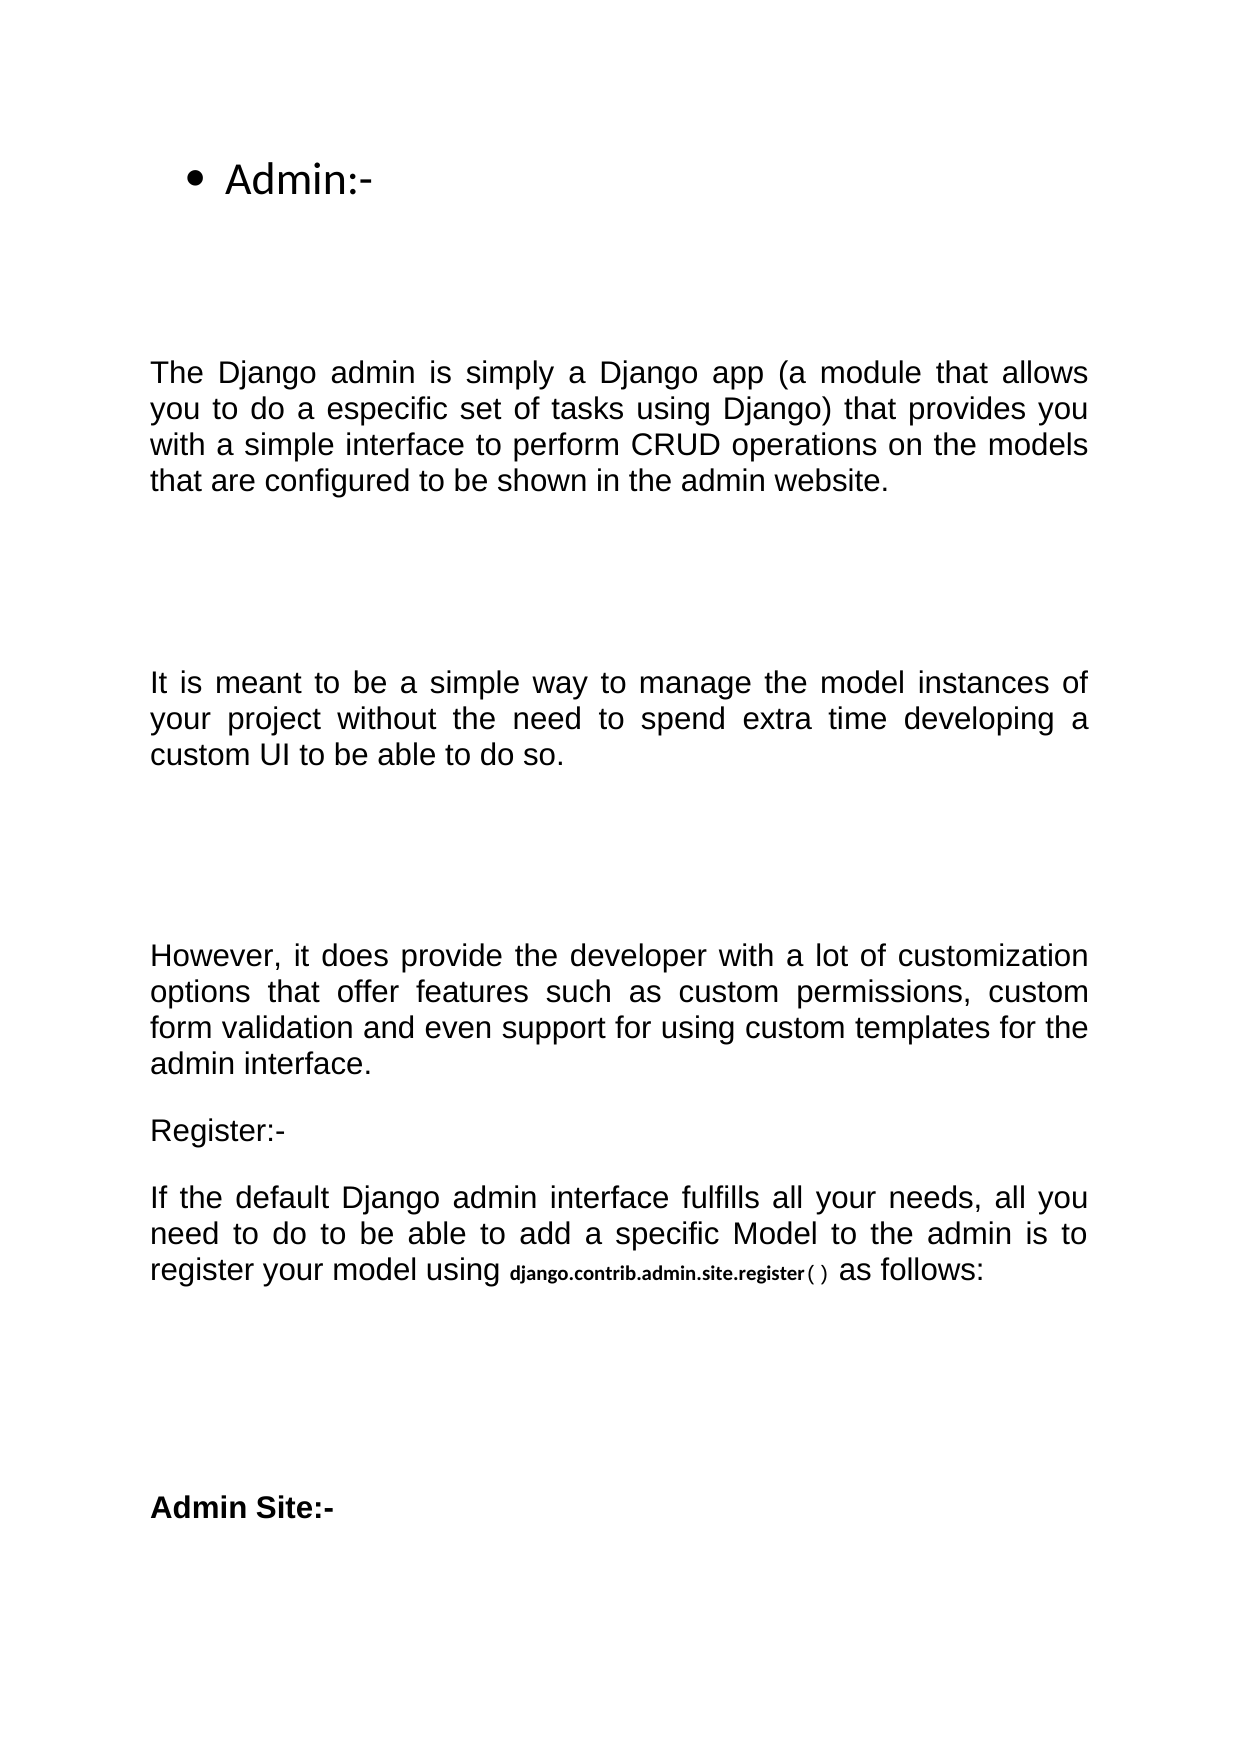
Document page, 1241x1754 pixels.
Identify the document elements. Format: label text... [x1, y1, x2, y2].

text The Django admin is simply a Django app (a module that allows you to do a especific set of tasks using Django) that provides you with a simple interface to perform CRUD operations on the models that are configured to be shown in the admin website. [150, 354, 1090, 498]
text Admin Site:- [150, 1489, 1090, 1525]
text If the default Django admin interface fulfills all your needs, all you need to do to be able to add a specific Model to the admin is to register your model using django.contrib.admin.site.register() as follows: [150, 1179, 1090, 1287]
list Admin:- [187, 150, 1090, 206]
text However, it does provide the developer with a lot of customization options that offer features such as custom permissions, custom form validation and even support for using custom templates for the admin interface. [150, 937, 1090, 1081]
text Register:- [150, 1112, 1090, 1148]
text It is meant to be a simple way to manage the model instances of your project without the need to spend extra time developing a custom UI to be able to do so. [150, 664, 1090, 772]
